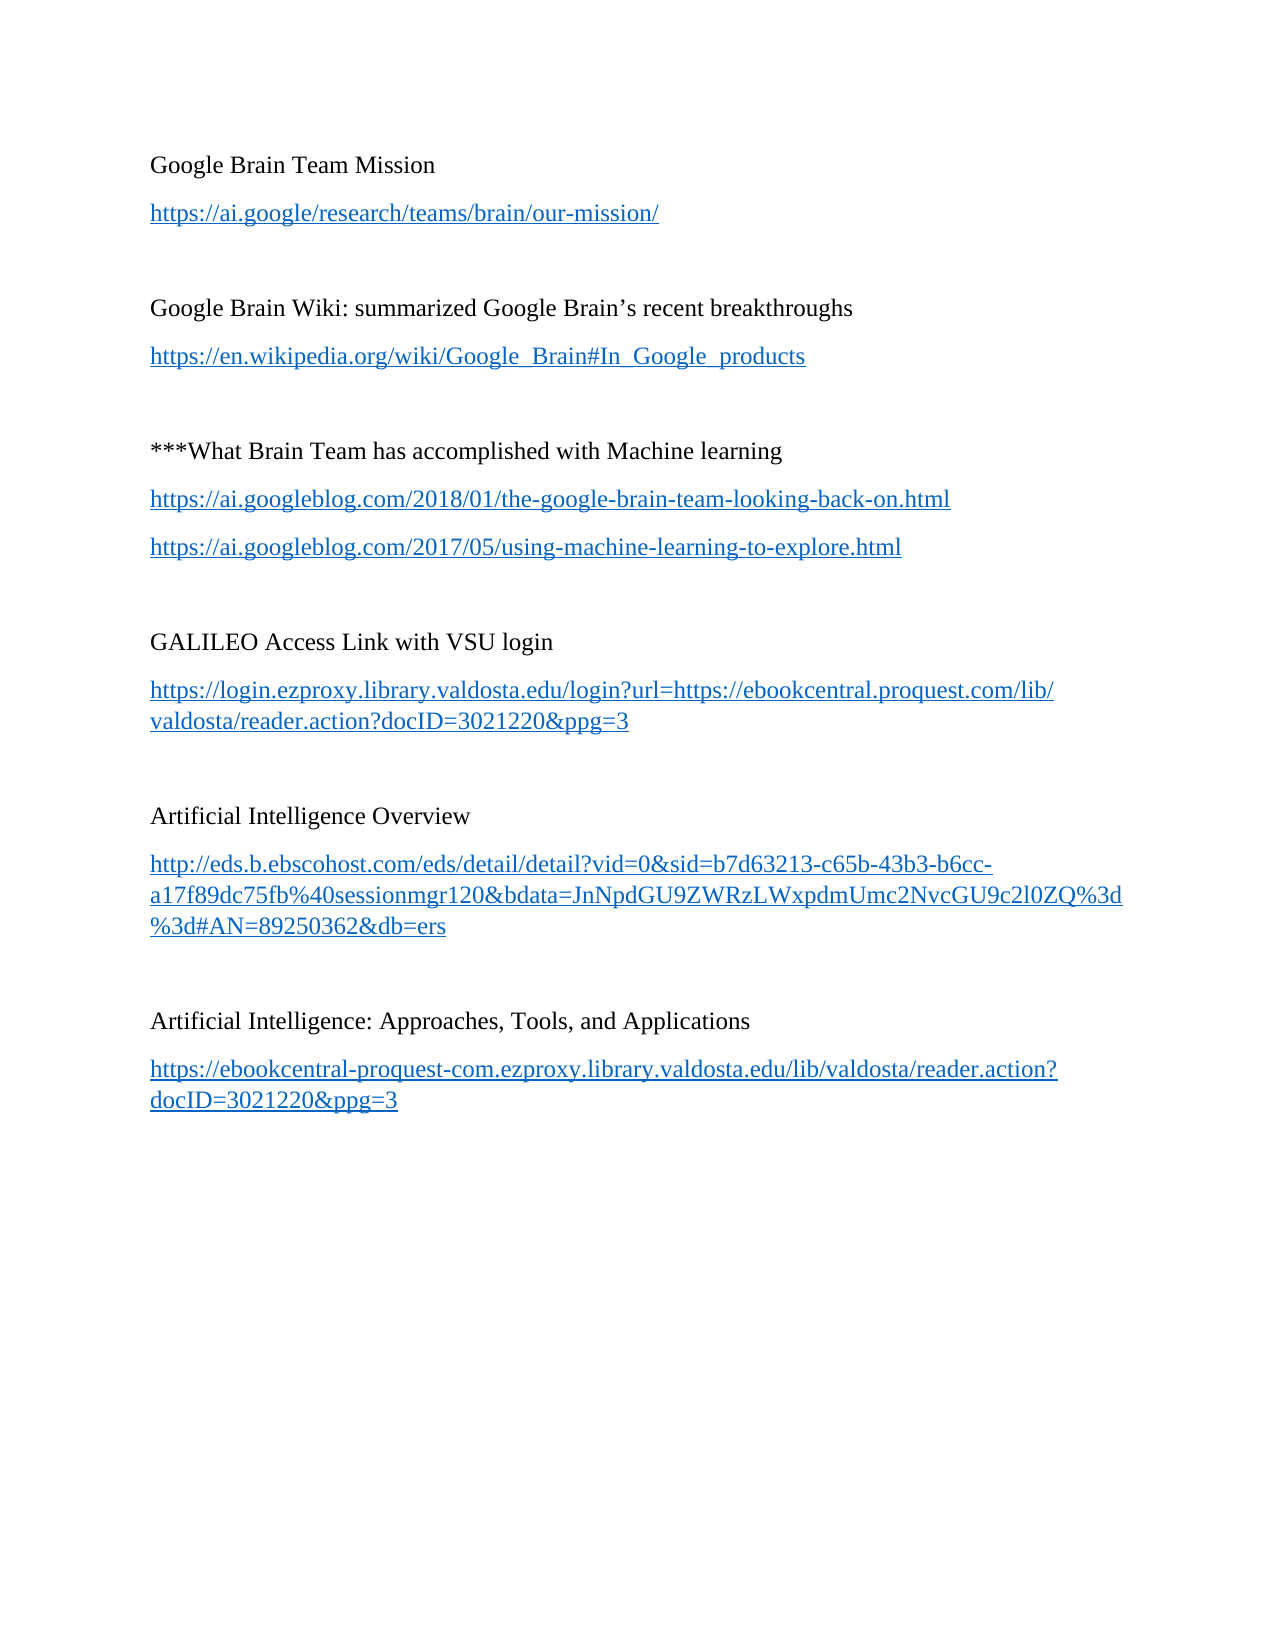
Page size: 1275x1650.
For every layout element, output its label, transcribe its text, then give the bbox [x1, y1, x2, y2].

text Artificial Intelligence: Approaches, Tools, and Applications [150, 1006, 1125, 1035]
text ***What Brain Team has accomplished with Machine learning [150, 436, 1125, 465]
text Google Brain Team Mission [150, 150, 1125, 179]
text http://eds.b.ebscohost.com/eds/detail/detail?vid=0&sid=b7d63213-c65b-43b3-b6cc-a17f89dc75fb%40sessionmgr120&bdata=JnNpdGU9ZWRzLWxpdmUmc2NvcGU9c2l0ZQ%3d%3d#AN=89250362&db=ers [150, 849, 1125, 940]
text Artificial Intelligence Overview [150, 801, 1125, 830]
text GALILEO Access Link with VSU login [150, 627, 1125, 656]
text https://ai.google/research/teams/brain/our-mission/ [150, 198, 1125, 226]
text https://ebookcentral-proquest-com.ezproxy.library.valdosta.edu/lib/valdosta/reader.action?docID=3021220&ppg=3 [150, 1054, 1125, 1114]
text https://en.wikipedia.org/wiki/Google_Brain#In_Google_products [150, 341, 1125, 369]
text https://ai.googleblog.com/2017/05/using-machine-learning-to-explore.html [150, 532, 1125, 560]
text Google Brain Wiki: summarized Google Brain’s recent breakthroughs [150, 293, 1125, 322]
text https://ai.googleblog.com/2018/01/the-google-brain-team-looking-back-on.html [150, 484, 1125, 513]
text https://login.ezproxy.library.valdosta.edu/login?url=https://ebookcentral.proquest.com/lib/valdosta/reader.action?docID=3021220&ppg=3 [150, 675, 1125, 734]
